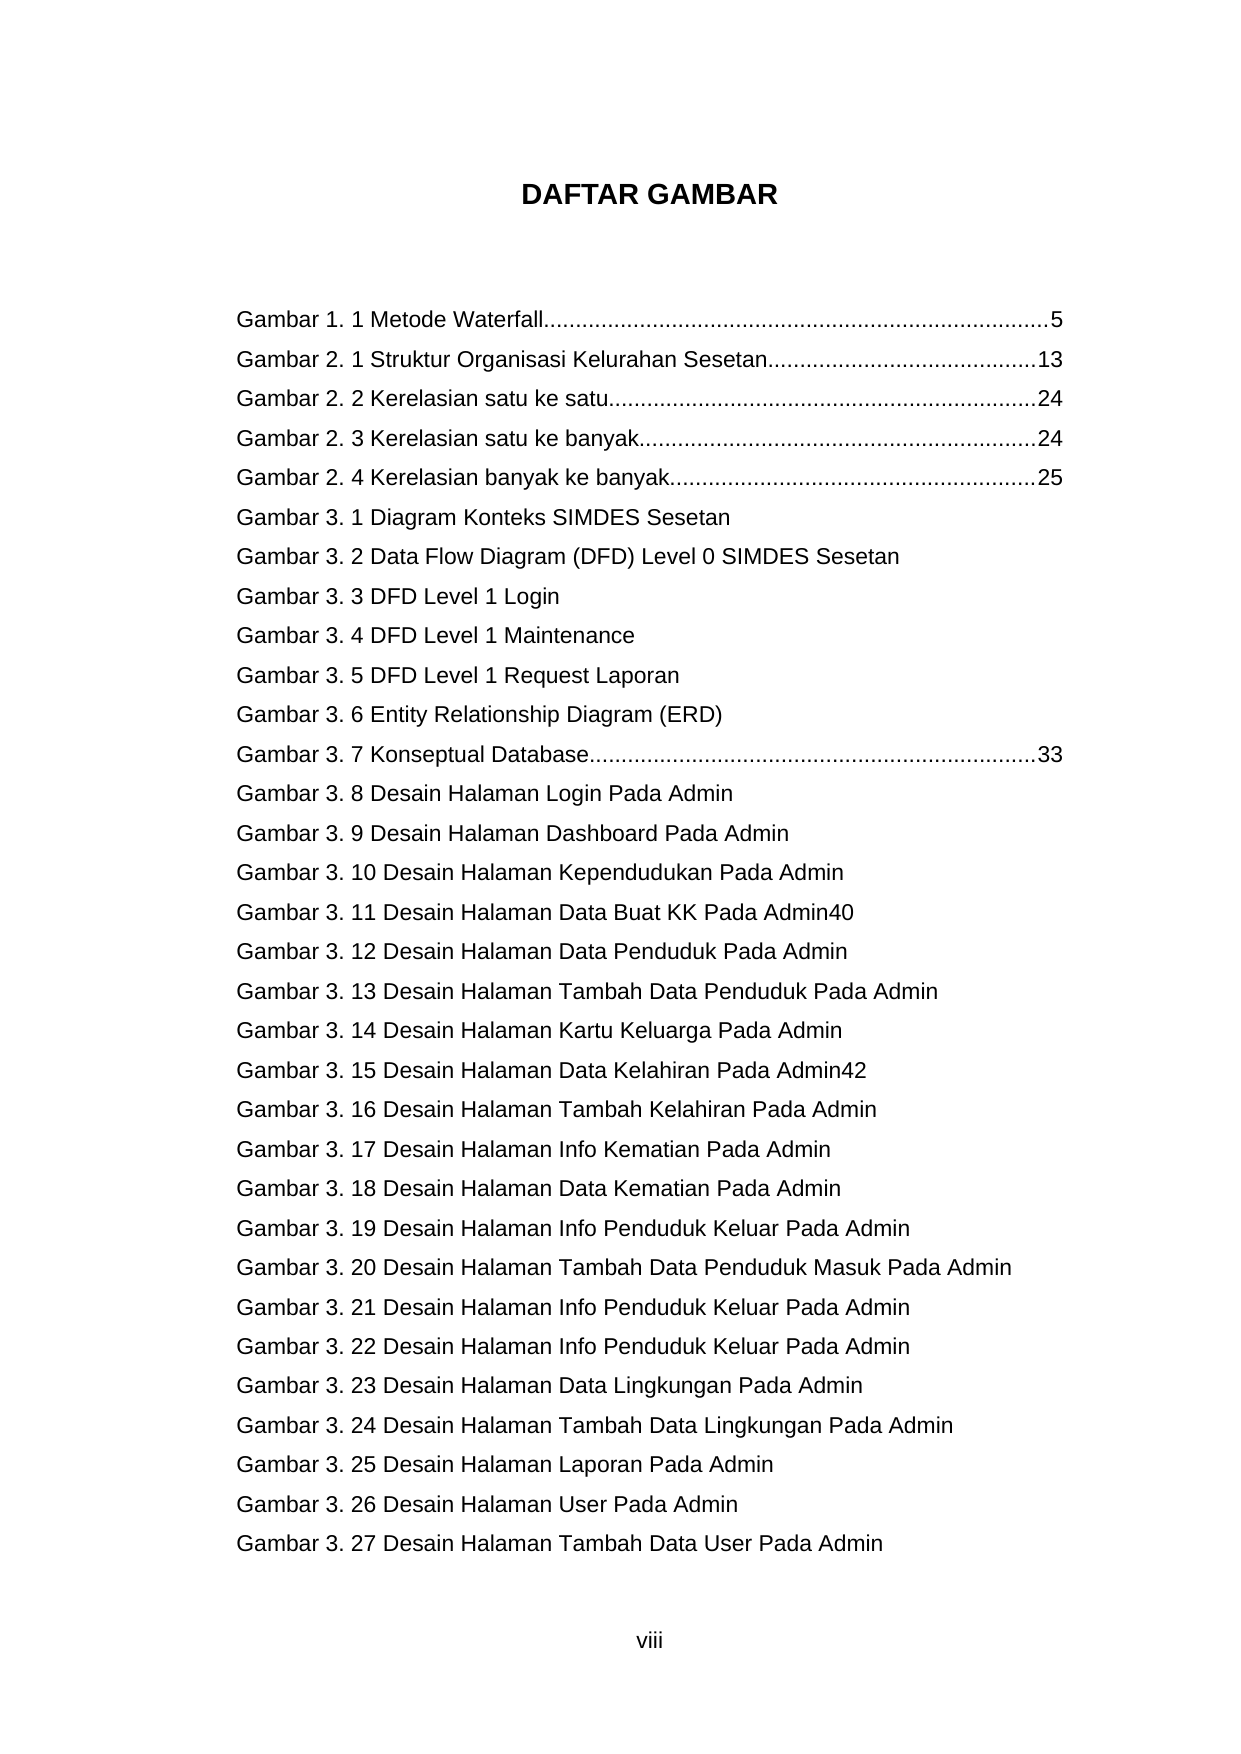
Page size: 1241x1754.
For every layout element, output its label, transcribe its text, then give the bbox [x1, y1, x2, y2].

text Gambar 3. 11 Desain Halaman Data Buat KK Pada Admin 40 [236, 899, 1063, 925]
text Gambar 3. 23 Desain Halaman Data Lingkungan Pada Admin 48 [236, 1372, 1063, 1399]
text Gambar 3. 7 Konseptual Database 33 [236, 741, 1063, 767]
text Gambar 3. 10 Desain Halaman Kependudukan Pada Admin 39 [236, 859, 1063, 886]
text Gambar 3. 8 Desain Halaman Login Pada Admin 38 [236, 780, 1063, 807]
text Gambar 3. 19 Desain Halaman Info Penduduk Keluar Pada Admin 45 [236, 1214, 1063, 1241]
text Gambar 3. 1 Diagram Konteks SIMDES Sesetan 28 [236, 504, 1063, 530]
text Gambar 3. 24 Desain Halaman Tambah Data Lingkungan Pada Admin 48 [236, 1412, 1063, 1438]
text Gambar 3. 16 Desain Halaman Tambah Kelahiran Pada Admin 43 [236, 1096, 1063, 1122]
text Gambar 3. 4 DFD Level 1 Maintenance 30 [236, 622, 1063, 649]
text Gambar 3. 5 DFD Level 1 Request Laporan 31 [236, 662, 1063, 688]
text Gambar 3. 2 Data Flow Diagram (DFD) Level 0 SIMDES Sesetan 29 [236, 543, 1063, 570]
text Gambar 3. 25 Desain Halaman Laporan Pada Admin 49 [236, 1451, 1063, 1478]
text Gambar 3. 17 Desain Halaman Info Kematian Pada Admin 44 [236, 1136, 1063, 1162]
text Gambar 3. 13 Desain Halaman Tambah Data Penduduk Pada Admin 41 [236, 978, 1063, 1004]
text Gambar 3. 20 Desain Halaman Tambah Data Penduduk Masuk Pada Admin 46 [236, 1254, 1063, 1280]
text Gambar 3. 27 Desain Halaman Tambah Data User Pada Admin 50 [236, 1530, 1063, 1557]
text Gambar 3. 18 Desain Halaman Data Kematian Pada Admin 44 [236, 1175, 1063, 1201]
text Gambar 3. 14 Desain Halaman Kartu Keluarga Pada Admin 42 [236, 1017, 1063, 1043]
text Gambar 3. 6 Entity Relationship Diagram (ERD) 32 [236, 701, 1063, 728]
text DAFTAR GAMBAR [236, 177, 1063, 211]
text Gambar 3. 22 Desain Halaman Info Penduduk Keluar Pada Admin 47 [236, 1333, 1063, 1359]
text Gambar 3. 3 DFD Level 1 Login 29 [236, 583, 1063, 609]
text Gambar 3. 15 Desain Halaman Data Kelahiran Pada Admin 42 [236, 1057, 1063, 1083]
text Gambar 3. 12 Desain Halaman Data Penduduk Pada Admin 40 [236, 938, 1063, 964]
text Gambar 3. 21 Desain Halaman Info Penduduk Keluar Pada Admin 47 [236, 1293, 1063, 1320]
text Gambar 3. 26 Desain Halaman User Pada Admin 49 [236, 1491, 1063, 1517]
text Gambar 3. 9 Desain Halaman Dashboard Pada Admin 39 [236, 820, 1063, 846]
